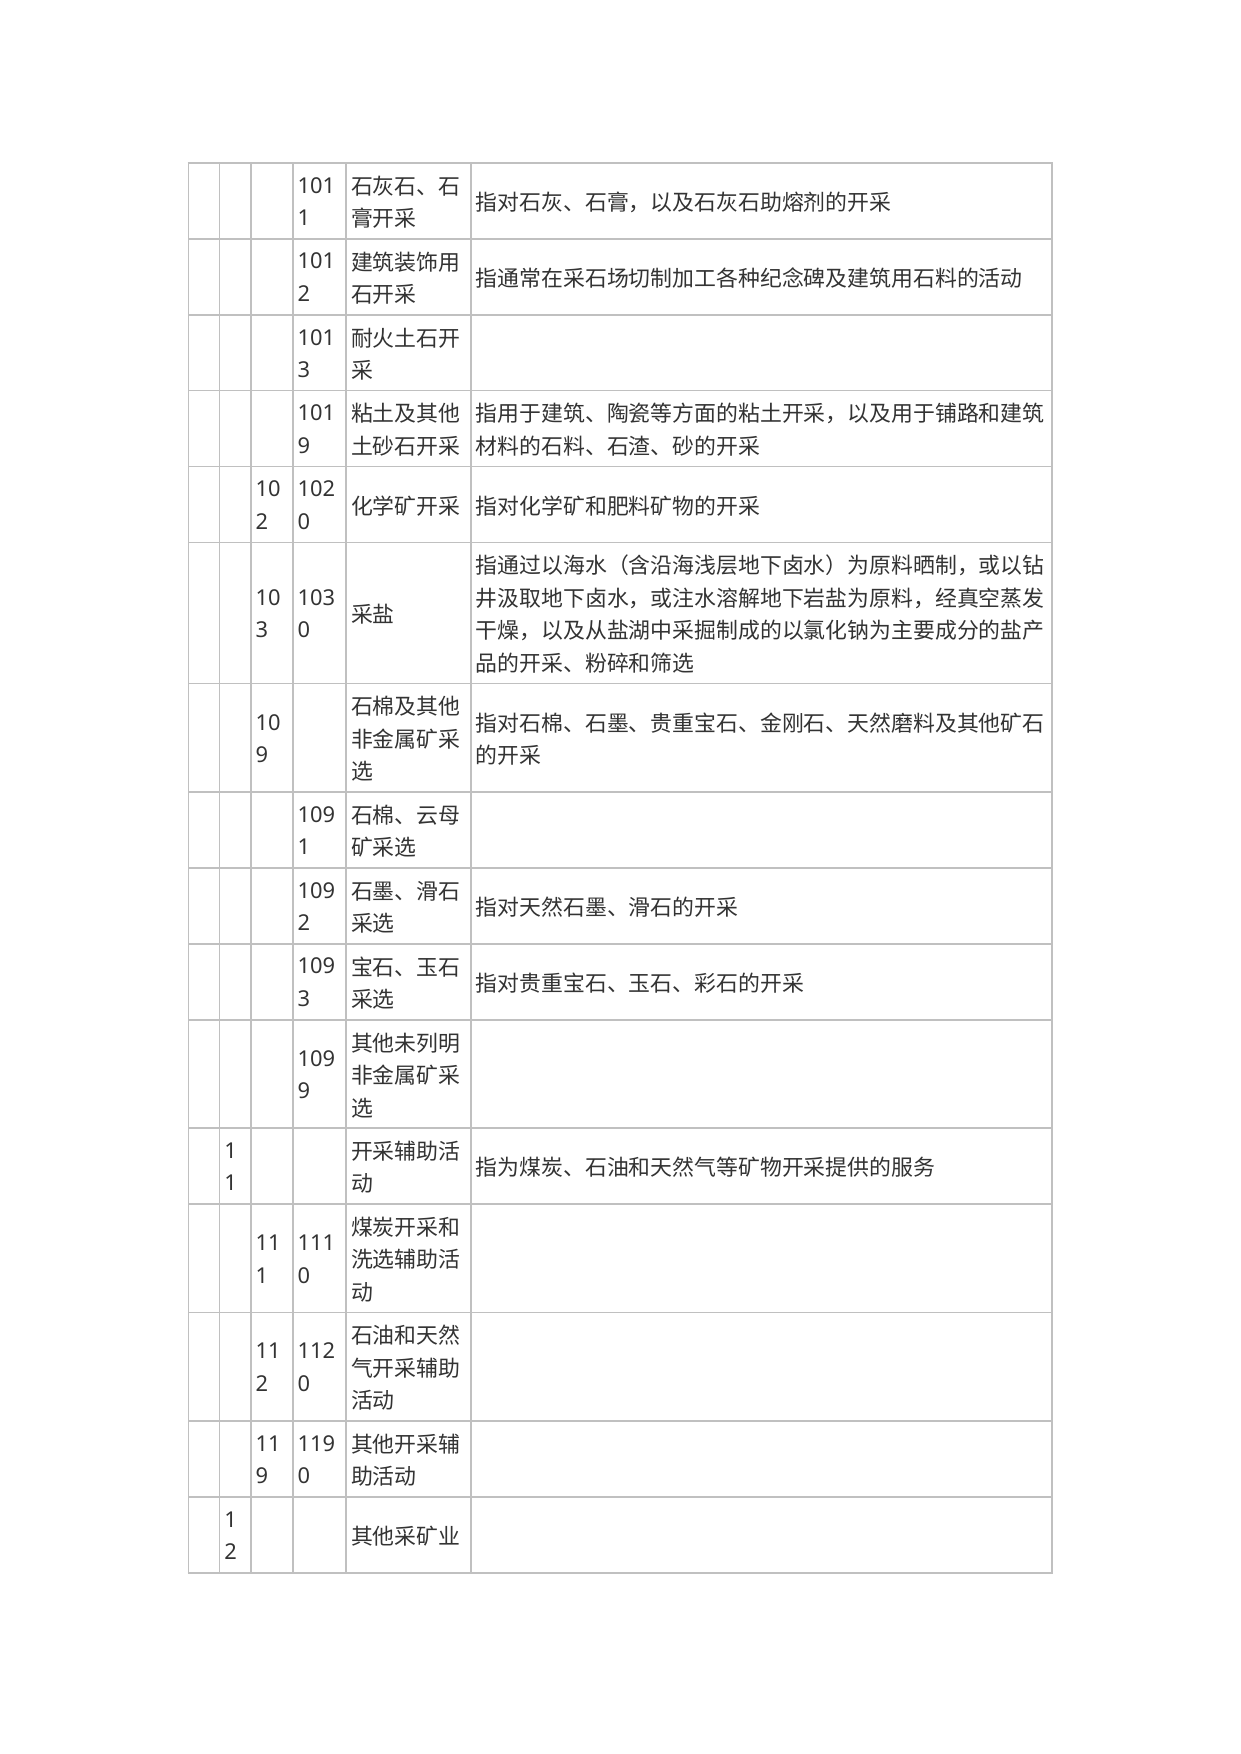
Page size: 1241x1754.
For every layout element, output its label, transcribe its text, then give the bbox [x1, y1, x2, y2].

table_cell [252, 316, 292, 390]
table_cell 指为煤炭、石油和天然气等矿物开采提供的服务 [472, 1129, 1051, 1203]
table_cell [189, 1422, 219, 1496]
table_cell 指对天然石墨、滑石的开采 [472, 869, 1051, 943]
table_cell 其他未列明非金属矿采选 [347, 1021, 470, 1127]
table_cell 指对化学矿和肥料矿物的开采 [472, 467, 1051, 542]
table_cell [189, 543, 219, 683]
table_cell 石灰石、石膏开采 [347, 164, 470, 238]
table_cell 指用于建筑、陶瓷等方面的粘土开采，以及用于铺路和建筑材料的石料、石渣、砂的开采 [472, 391, 1051, 466]
table_cell [220, 1205, 250, 1312]
table_cell 1030 [294, 543, 345, 683]
table_cell 1091 [294, 793, 345, 867]
table_cell [220, 869, 250, 943]
table_cell [472, 1021, 1051, 1127]
table_cell [252, 869, 292, 943]
table_cell 12 [220, 1498, 250, 1572]
table_cell 石墨、滑石采选 [347, 869, 470, 943]
table_cell [189, 240, 219, 314]
table_cell 1020 [294, 467, 345, 542]
table_cell [189, 1129, 219, 1203]
table_cell 石棉、云母矿采选 [347, 793, 470, 867]
table_cell [189, 316, 219, 390]
table_cell 1110 [294, 1205, 345, 1312]
table_cell 宝石、玉石采选 [347, 945, 470, 1019]
table_cell [220, 793, 250, 867]
table_cell [252, 164, 292, 238]
table_cell 指对石棉、石墨、贵重宝石、金刚石、天然磨料及其他矿石的开采 [472, 684, 1051, 791]
table_cell [294, 1129, 345, 1203]
table_cell [252, 945, 292, 1019]
table_cell [189, 467, 219, 542]
table_cell [220, 316, 250, 390]
table_cell [252, 1021, 292, 1127]
table_cell 石棉及其他非金属矿采选 [347, 684, 470, 791]
table_cell [220, 684, 250, 791]
table_cell [220, 391, 250, 466]
table_cell [220, 164, 250, 238]
table_cell [472, 1498, 1051, 1572]
table_cell [189, 1313, 219, 1420]
table_cell [472, 793, 1051, 867]
table_cell 石油和天然气开采辅助活动 [347, 1313, 470, 1420]
table_cell [252, 240, 292, 314]
table_cell [220, 1313, 250, 1420]
table_cell 1120 [294, 1313, 345, 1420]
table_cell 其他开采辅助活动 [347, 1422, 470, 1496]
table_cell [189, 684, 219, 791]
table_cell [472, 1422, 1051, 1496]
table_cell [252, 1498, 292, 1572]
table_cell [189, 164, 219, 238]
table_cell [252, 793, 292, 867]
table_cell 其他采矿业 [347, 1498, 470, 1572]
table_cell [472, 316, 1051, 390]
table_cell 指对贵重宝石、玉石、彩石的开采 [472, 945, 1051, 1019]
table_cell [472, 1205, 1051, 1312]
table_cell [189, 869, 219, 943]
table_cell [294, 684, 345, 791]
table_cell 煤炭开采和洗选辅助活动 [347, 1205, 470, 1312]
table_cell [189, 391, 219, 466]
table_cell [189, 1205, 219, 1312]
table_cell [189, 945, 219, 1019]
table_cell 指对石灰、石膏，以及石灰石助熔剂的开采 [472, 164, 1051, 238]
table_cell 1013 [294, 316, 345, 390]
table_cell [220, 1422, 250, 1496]
table_cell 112 [252, 1313, 292, 1420]
table_cell 指通过以海水（含沿海浅层地下卤水）为原料晒制，或以钻井汲取地下卤水，或注水溶解地下岩盐为原料，经真空蒸发干燥，以及从盐湖中采掘制成的以氯化钠为主要成分的盐产品的开采、粉碎和筛选 [472, 543, 1051, 683]
table_cell 1099 [294, 1021, 345, 1127]
table_cell 111 [252, 1205, 292, 1312]
table_cell 建筑装饰用石开采 [347, 240, 470, 314]
table_cell 采盐 [347, 543, 470, 683]
table_cell 1019 [294, 391, 345, 466]
table_cell [220, 543, 250, 683]
table_cell [252, 391, 292, 466]
table_cell [294, 1498, 345, 1572]
table_cell [189, 793, 219, 867]
table_cell 109 [252, 684, 292, 791]
table_cell 103 [252, 543, 292, 683]
table_cell 指通常在采石场切制加工各种纪念碑及建筑用石料的活动 [472, 240, 1051, 314]
table_cell [220, 240, 250, 314]
table_cell [472, 1313, 1051, 1420]
table_cell 1190 [294, 1422, 345, 1496]
table_cell 耐火土石开采 [347, 316, 470, 390]
table_cell [189, 1498, 219, 1572]
table_cell 粘土及其他土砂石开采 [347, 391, 470, 466]
table_cell 1011 [294, 164, 345, 238]
table_cell 化学矿开采 [347, 467, 470, 542]
table_cell 1093 [294, 945, 345, 1019]
table_cell [252, 1129, 292, 1203]
table_cell [189, 1021, 219, 1127]
table_cell 开采辅助活动 [347, 1129, 470, 1203]
table_cell [220, 1021, 250, 1127]
table_cell 102 [252, 467, 292, 542]
table_cell 11 [220, 1129, 250, 1203]
table_cell 119 [252, 1422, 292, 1496]
table_cell 1092 [294, 869, 345, 943]
table_cell 1012 [294, 240, 345, 314]
table_cell [220, 945, 250, 1019]
table_cell [220, 467, 250, 542]
